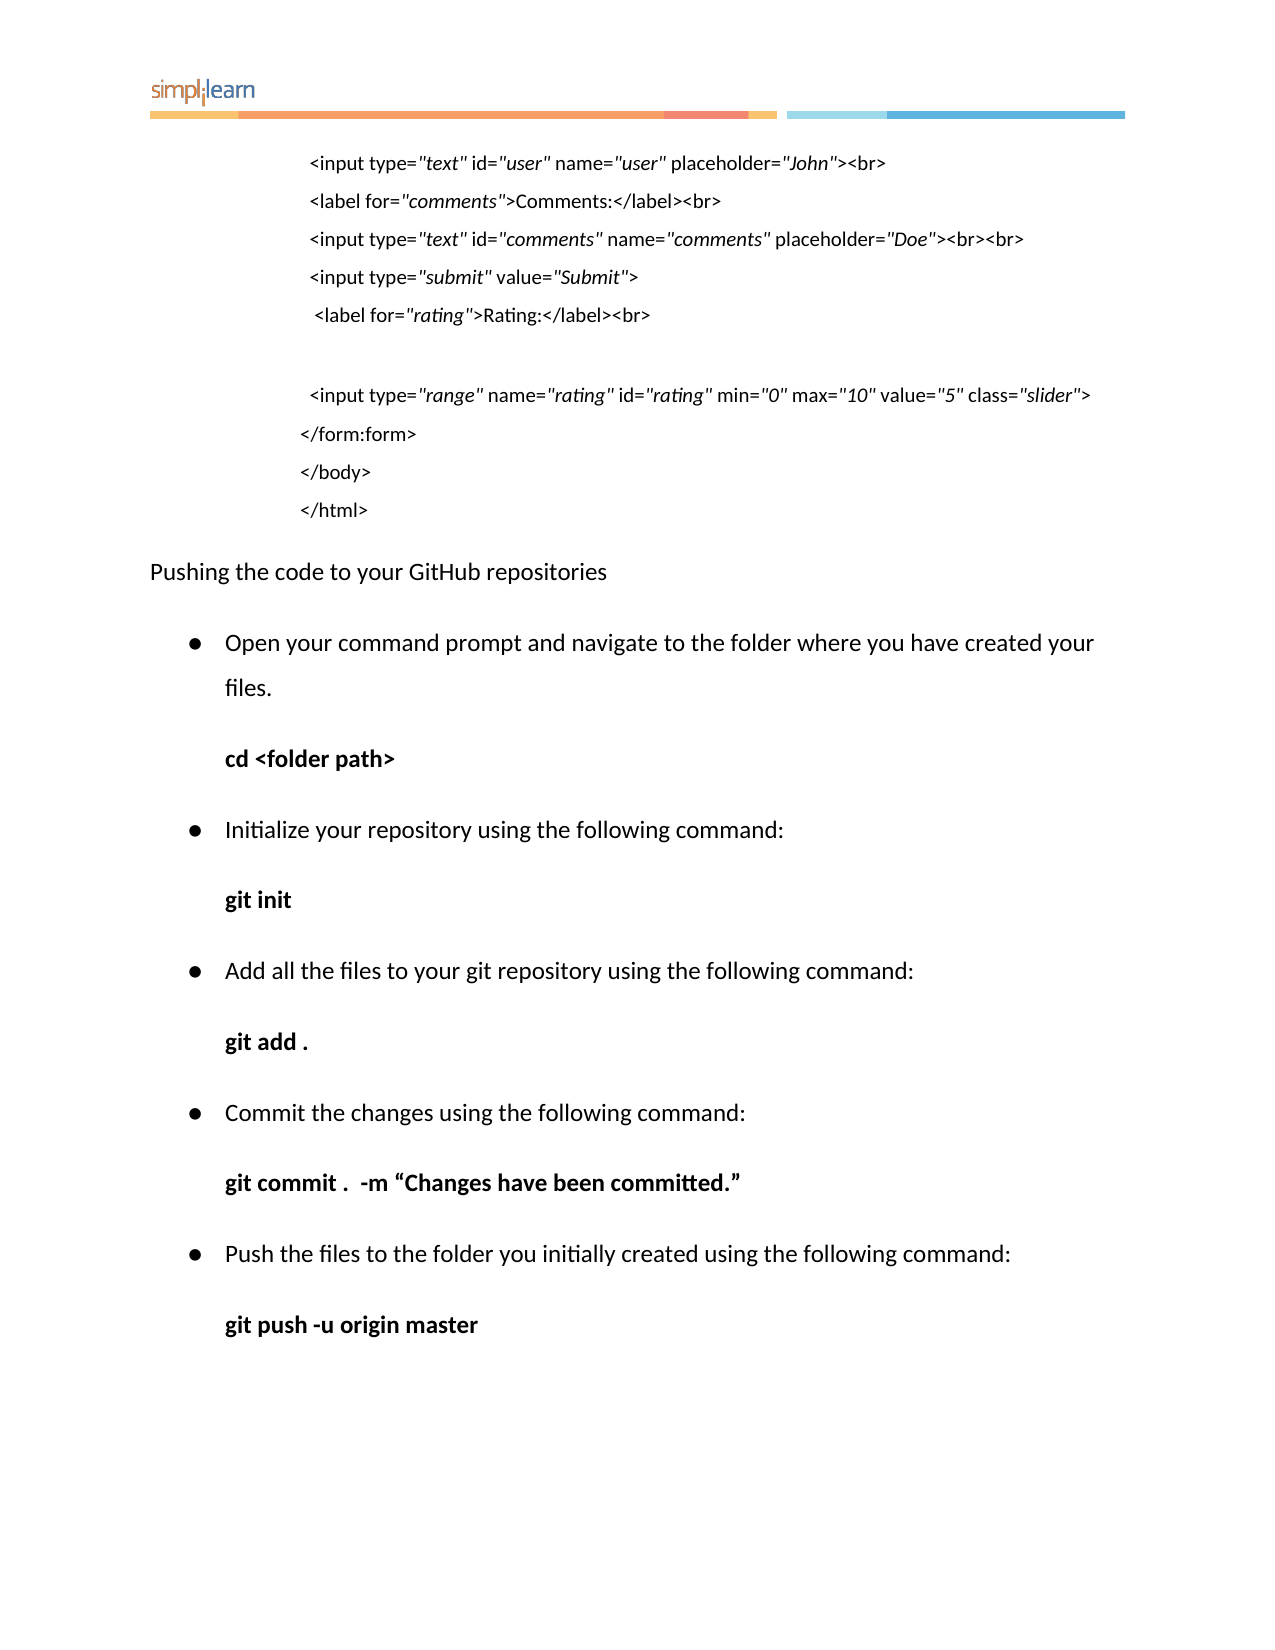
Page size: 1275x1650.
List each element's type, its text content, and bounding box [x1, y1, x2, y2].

text <input type="text" id="comments" name="comments" placeholder="Doe"><br><br> [300, 226, 1125, 252]
text cd <folder path> [150, 743, 1125, 774]
picture [150, 75, 1125, 119]
text <input type="submit" value="Submit"> [300, 264, 1125, 290]
text <label for="comments">Comments:</label><br> [300, 188, 1125, 213]
text git init [225, 884, 1125, 915]
text </form:form> [300, 421, 1125, 446]
text git add . [150, 1026, 1125, 1057]
text <input type="range" name="rating" id="rating" min="0" max="10" value="5" class="slider"> [300, 383, 1125, 408]
text Pushing the code to your GitHub repositories [150, 556, 1125, 586]
text <input type="text" id="user" name="user" placeholder="John"><br> [300, 150, 1125, 175]
list Commit the changes using the following command: [187, 1097, 1125, 1127]
text git commit . -m “Changes have been committed.” [225, 1167, 1125, 1198]
list Push the files to the folder you initially created using the following command: [187, 1238, 1125, 1269]
list Add all the files to your git repository using the following command: [187, 955, 1125, 986]
list Initialize your repository using the following command: [187, 814, 1125, 844]
text </html> [225, 497, 1125, 522]
list Open your command prompt and navigate to the folder where you have created your files. [187, 627, 1125, 703]
text git push -u origin master [150, 1309, 1125, 1339]
text <label for="rating">Rating:</label><br> [300, 302, 1125, 328]
text </body> [300, 459, 1125, 484]
